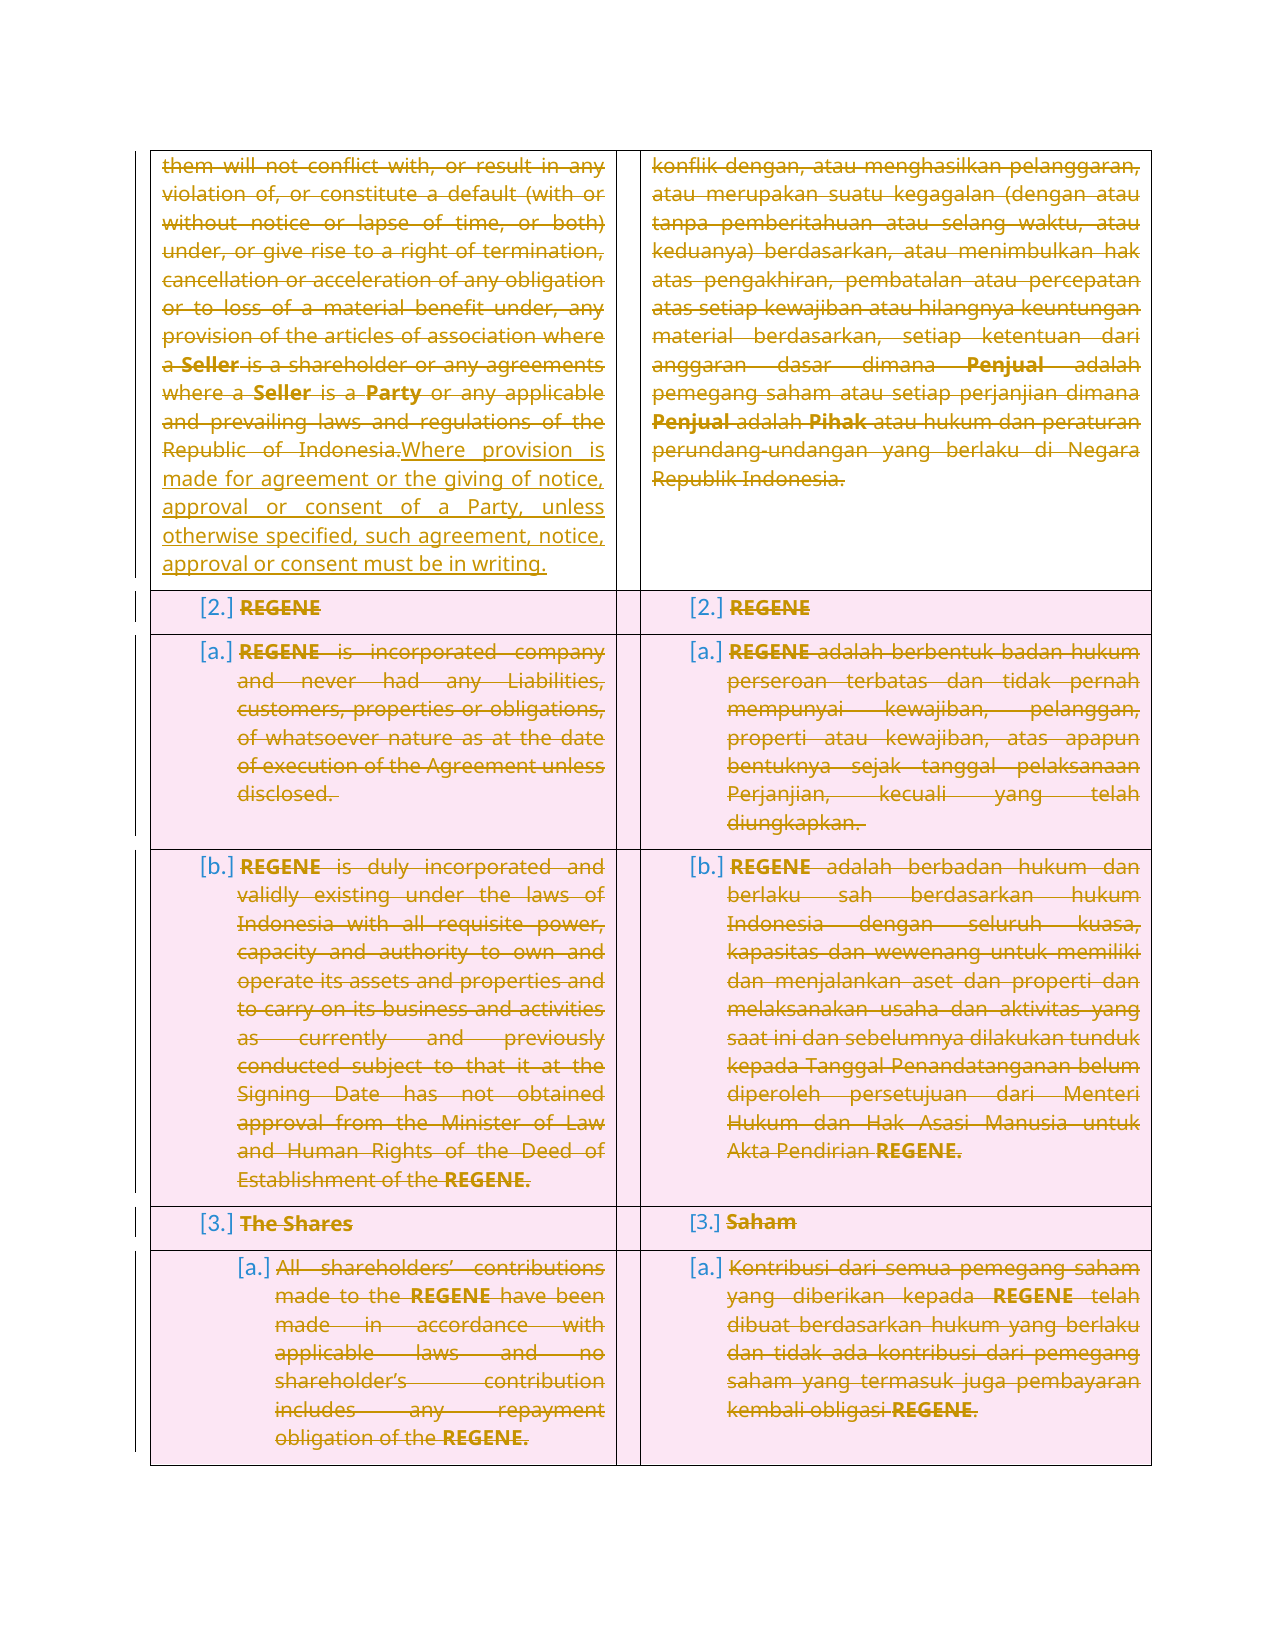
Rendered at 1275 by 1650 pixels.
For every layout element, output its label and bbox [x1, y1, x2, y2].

table_cell [641, 151, 1151, 590]
table_cell [617, 151, 640, 590]
table_cell [151, 151, 616, 590]
